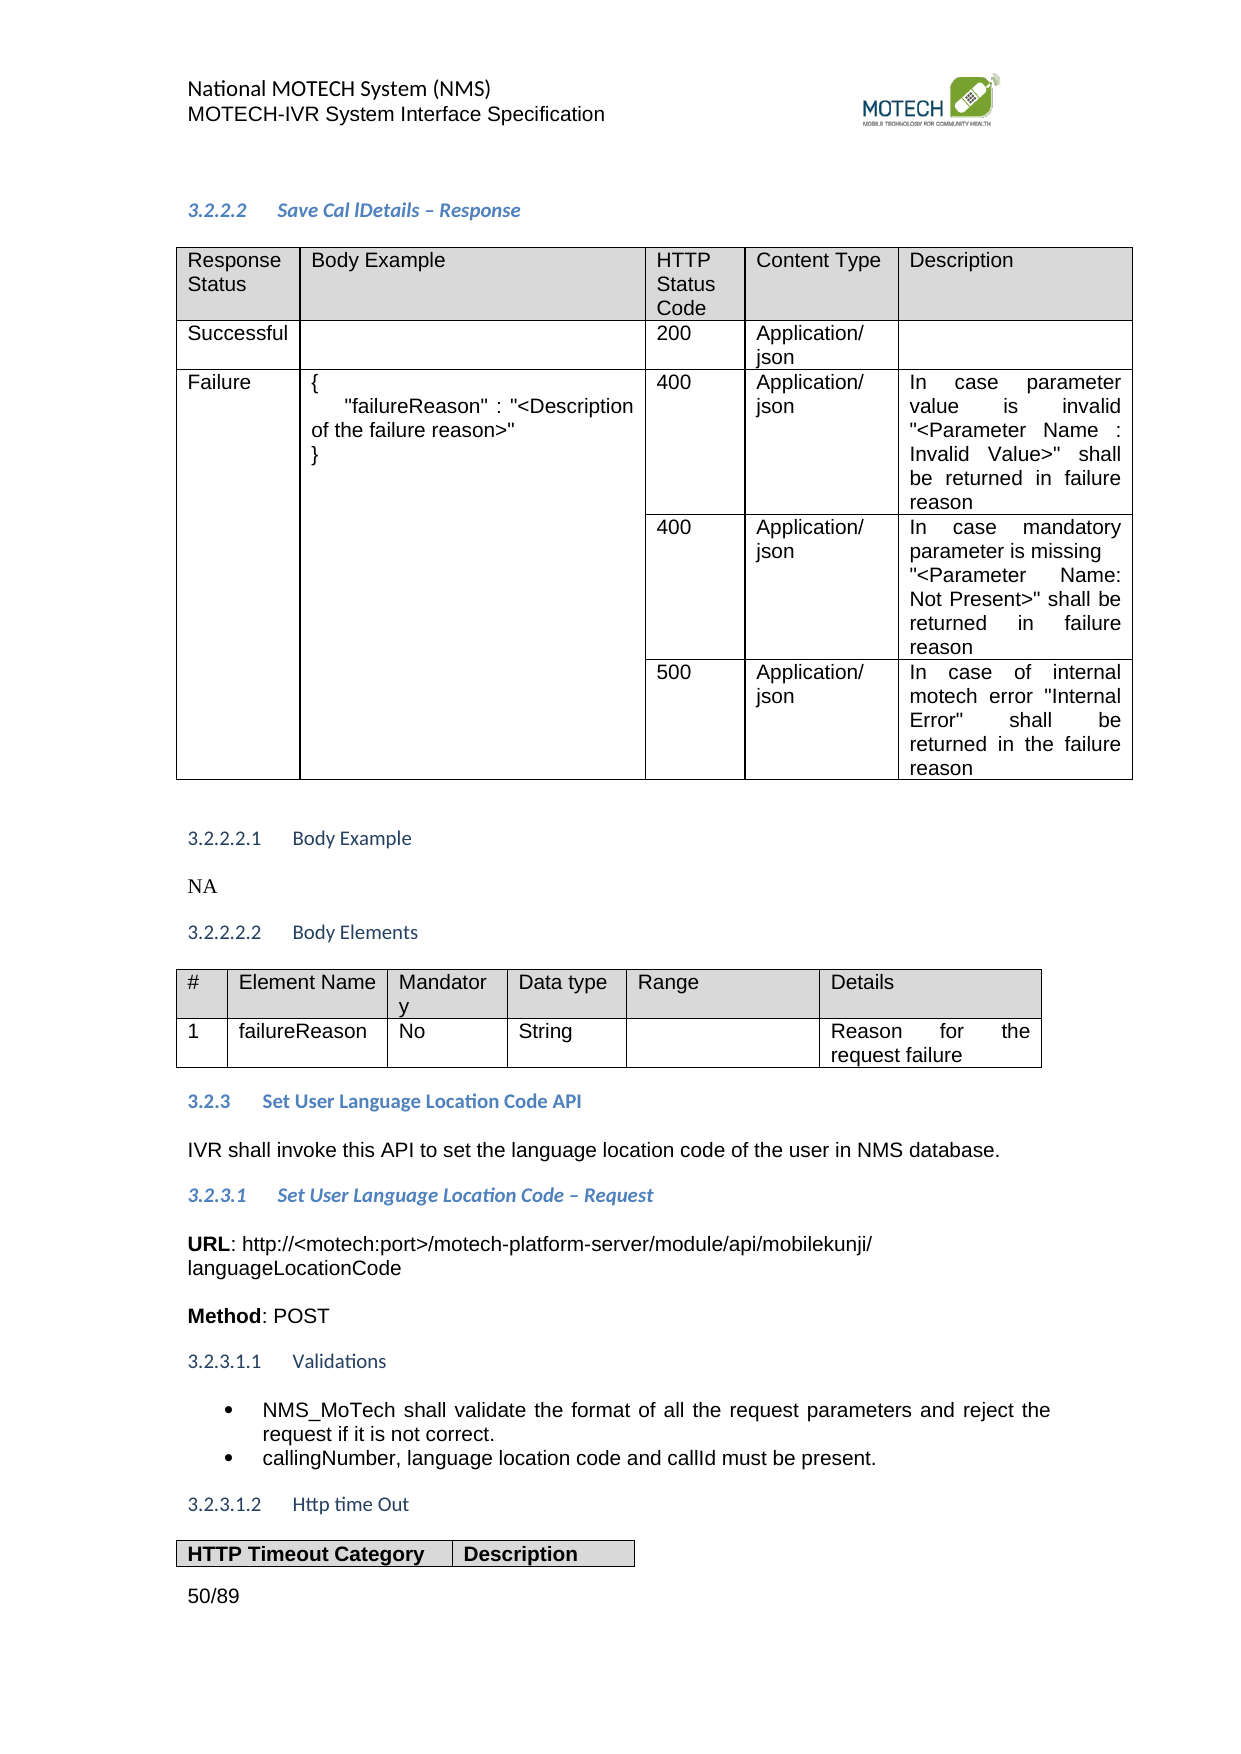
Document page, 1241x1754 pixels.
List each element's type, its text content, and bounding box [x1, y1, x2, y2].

table_cell 400 [646, 515, 744, 658]
table_cell Failure [177, 370, 299, 779]
table_cell Reason for the request failure [820, 1019, 1041, 1067]
subtitle Save Cal lDetails – Response [187, 198, 1053, 223]
table_cell 1 [177, 1019, 227, 1067]
table_header Description [899, 248, 1132, 320]
text Method: POST [187, 1304, 1053, 1328]
subtitle Http time Out [187, 1491, 1053, 1516]
table_header Description [453, 1541, 634, 1566]
table_header Details [820, 970, 1041, 1018]
table_cell Application/json [746, 660, 898, 779]
table_header Content Type [746, 248, 898, 320]
table_cell [627, 1019, 819, 1067]
table_cell failureReason [228, 1019, 387, 1067]
table_header Response Status [177, 248, 299, 320]
table_cell 200 [646, 321, 744, 369]
subtitle Body Elements [187, 919, 1053, 945]
table_header Body Example [301, 248, 645, 320]
text URL: http://<motech:port>/motech-platform-server/module/api/mobilekunji/ [187, 1232, 1053, 1256]
table_header HTTP Timeout Category [177, 1541, 452, 1566]
table_header # [177, 970, 227, 1018]
table_header Range [627, 970, 819, 1018]
subtitle Set User Language Location Code – Request [187, 1183, 1053, 1208]
table_cell [899, 321, 1132, 369]
table_cell In case mandatory parameter is missing "<Parameter Name: Not Present>" shall be returned in failure reason [899, 515, 1132, 658]
text NA [187, 874, 1053, 898]
table_cell { "failureReason" : "<Description of the failure reason>" } [301, 370, 645, 779]
list callingNumber, language location code and callId must be present. [225, 1446, 1053, 1470]
table_cell In case parameter value is invalid "<Parameter Name : Invalid Value>" shall be returned in failure reason [899, 370, 1132, 514]
table_cell Application/json [746, 370, 898, 514]
table_cell String [508, 1019, 626, 1067]
table_cell In case of internal motech error "Internal Error" shall be returned in the failure reason [899, 660, 1132, 779]
text IVR shall invoke this API to set the language location code of the user in NMS database. [187, 1138, 1053, 1162]
picture [863, 73, 1001, 126]
table_header HTTP Status Code [646, 248, 744, 320]
subtitle Validations [187, 1349, 1053, 1374]
list NMS_MoTech shall validate the format of all the request parameters and reject the request if it is not correct. [225, 1398, 1053, 1446]
table_cell Application/json [746, 515, 898, 658]
table_header Element Name [228, 970, 387, 1018]
table_cell No [388, 1019, 507, 1067]
table_header Mandatory [388, 970, 507, 1018]
table_cell Successful [177, 321, 299, 369]
text languageLocationCode [187, 1256, 1053, 1280]
subtitle Set User Language Location Code API [187, 1088, 1053, 1114]
table_header Data type [508, 970, 626, 1018]
table_cell 400 [646, 370, 744, 514]
table_cell 500 [646, 660, 744, 779]
subtitle Body Example [187, 825, 1053, 851]
table_cell [301, 321, 645, 369]
table_cell Application/json [746, 321, 898, 369]
